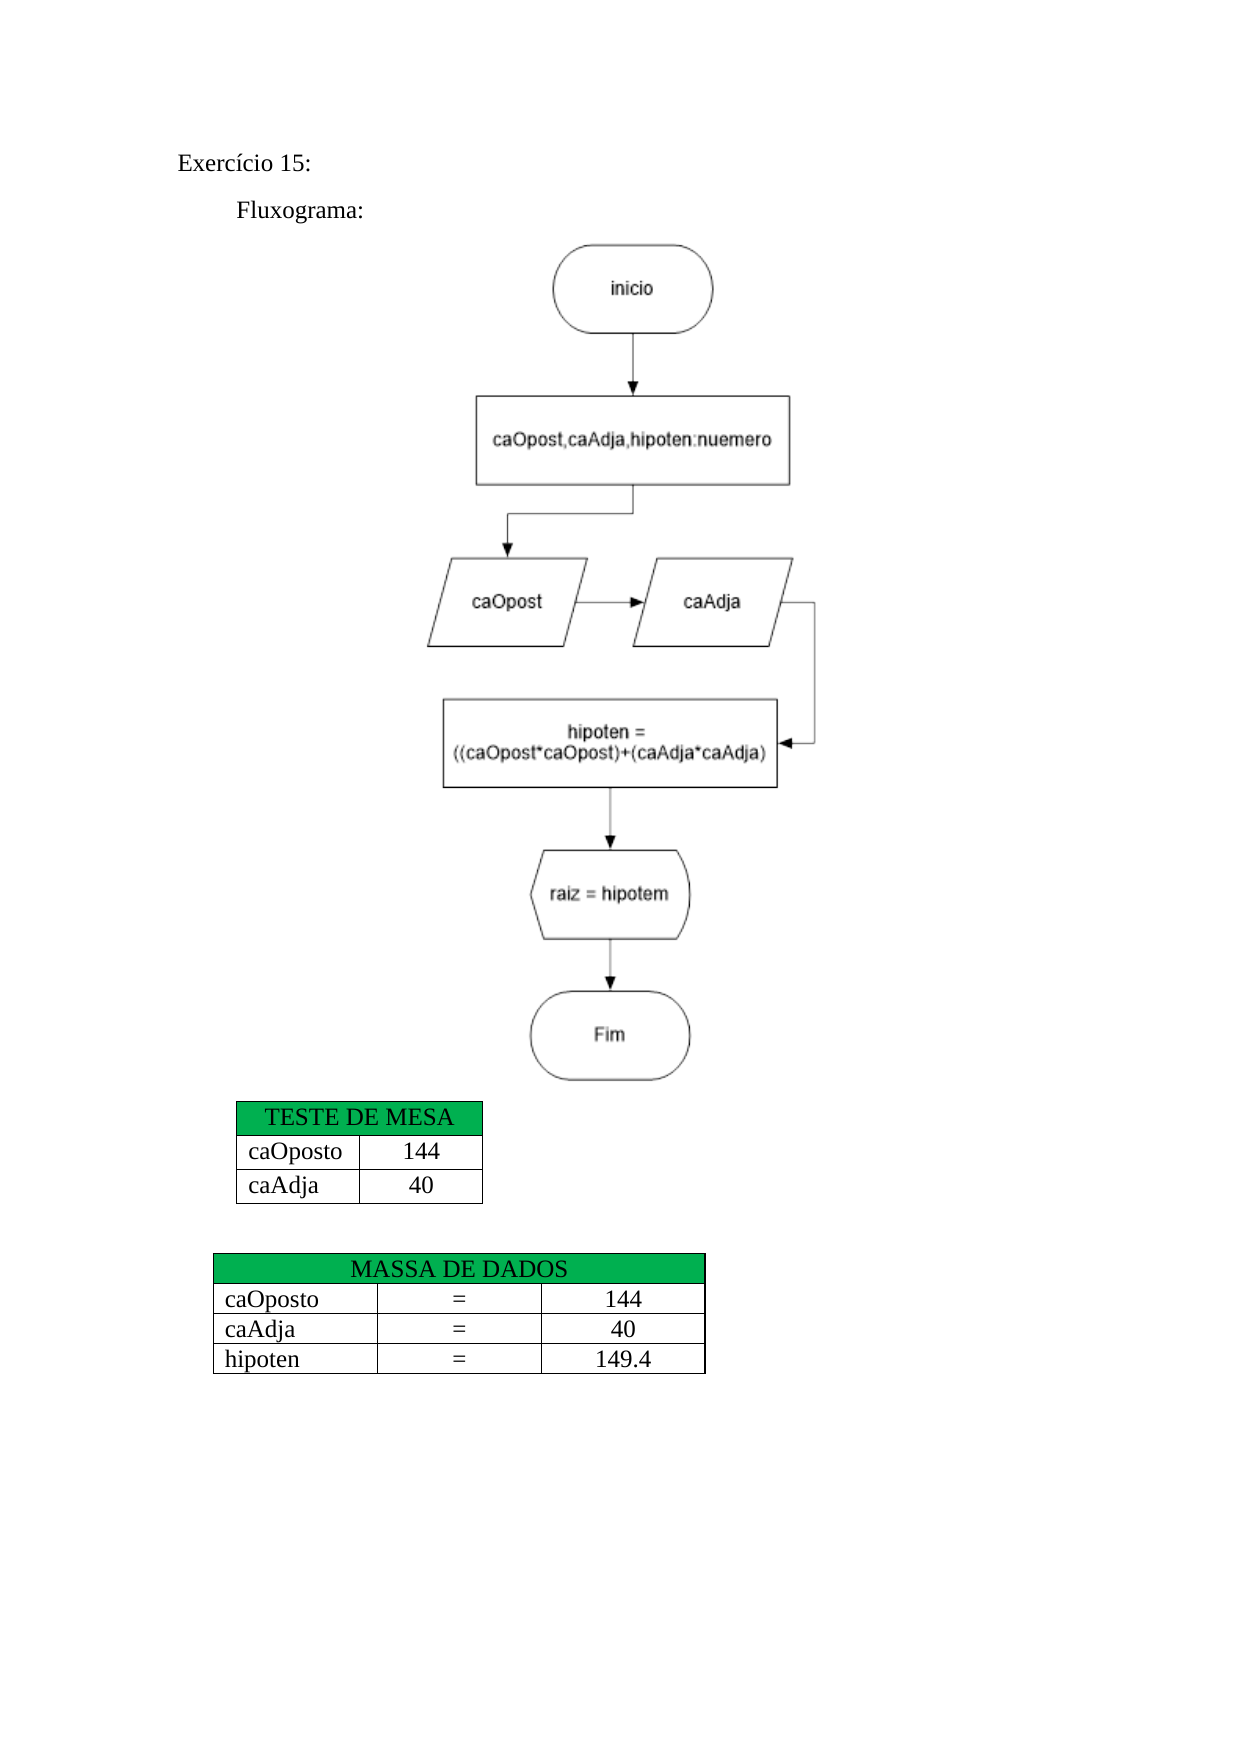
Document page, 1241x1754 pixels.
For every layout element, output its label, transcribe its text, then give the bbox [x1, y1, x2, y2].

text Fluxograma: [177, 195, 1063, 224]
text Exercício 15: [177, 148, 1063, 176]
table_cell caOposto [237, 1136, 359, 1169]
table_cell = [378, 1314, 541, 1343]
table_cell 144 [542, 1284, 704, 1313]
table_cell 40 [360, 1170, 482, 1203]
table_cell 40 [542, 1314, 704, 1343]
table_cell caAdja [214, 1314, 377, 1343]
table_cell = [378, 1344, 541, 1372]
table_cell hipoten [214, 1344, 377, 1372]
table_cell caAdja [237, 1170, 359, 1203]
table_cell 144 [360, 1136, 482, 1169]
table_cell caOposto [214, 1284, 377, 1313]
table_cell = [378, 1284, 541, 1313]
table_cell 149.4 [542, 1344, 704, 1372]
table_header MASSA DE DADOS [214, 1254, 704, 1283]
picture [424, 243, 816, 1083]
table_header TESTE DE MESA [237, 1102, 482, 1135]
